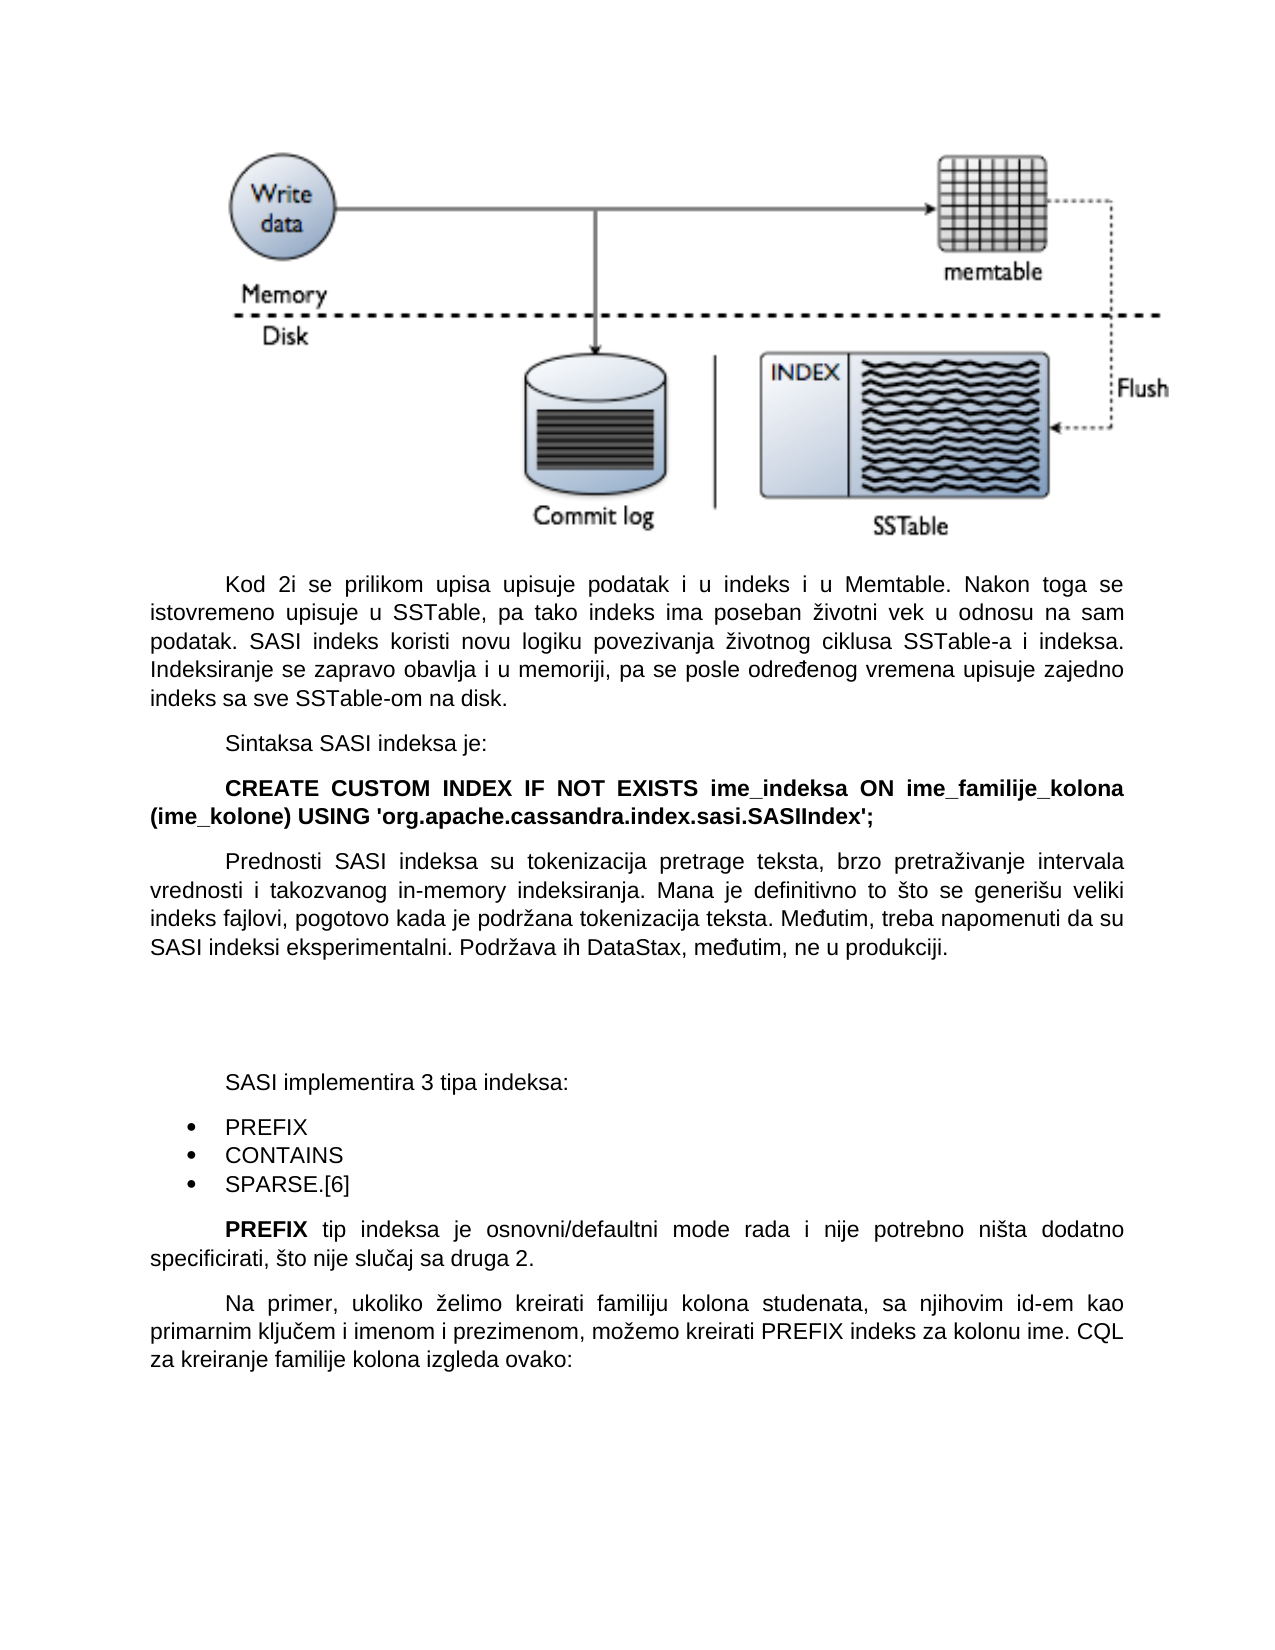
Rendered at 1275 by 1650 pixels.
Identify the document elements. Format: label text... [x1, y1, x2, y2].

text Sintaksa SASI indeksa je: [150, 730, 1125, 756]
text CREATE CUSTOM INDEX IF NOT EXISTS ime_indeksa ON ime_familije_kolona (ime_kolone) USING 'org.apache.cassandra.index.sasi.SASIIndex'; [150, 775, 1125, 829]
picture [225, 150, 1169, 552]
text Na primer, ukoliko želimo kreirati familiju kolona studenata, sa njihovim id-em kao primarnim ključem i imenom i prezimenom, možemo kreirati PREFIX indeks za kolonu ime. CQL za kreiranje familije kolona izgleda ovako: [150, 1289, 1125, 1373]
list CONTAINS [187, 1142, 1125, 1169]
list PREFIX [187, 1114, 1125, 1140]
text Kod 2i se prilikom upisa upisuje podatak i u indeks i u Memtable. Nakon toga se istovremeno upisuje u SSTable, pa tako indeks ima poseban životni vek u odnosu na sam podatak. SASI indeks koristi novu logiku povezivanja životnog ciklusa SSTable-a i indeksa. Indeksiranje se zapravo obavlja i u memoriji, pa se posle određenog vremena upisuje zajedno indeks sa sve SSTable-om na disk. [150, 571, 1125, 711]
text SASI implementira 3 tipa indeksa: [150, 1069, 1125, 1095]
list SPARSE.[6] [187, 1171, 1125, 1197]
text Prednosti SASI indeksa su tokenizacija pretrage teksta, brzo pretraživanje intervala vrednosti i takozvanog in-memory indeksiranja. Mana je definitivno to što se generišu veliki indeks fajlovi, pogotovo kada je podržana tokenizacija teksta. Međutim, treba napomenuti da su SASI indeksi eksperimentalni. Podržava ih DataStax, međutim, ne u produkciji. [150, 848, 1125, 960]
text PREFIX tip indeksa je osnovni/defaultni mode rada i nije potrebno ništa dodatno specificirati, što nije slučaj sa druga 2. [150, 1216, 1125, 1271]
